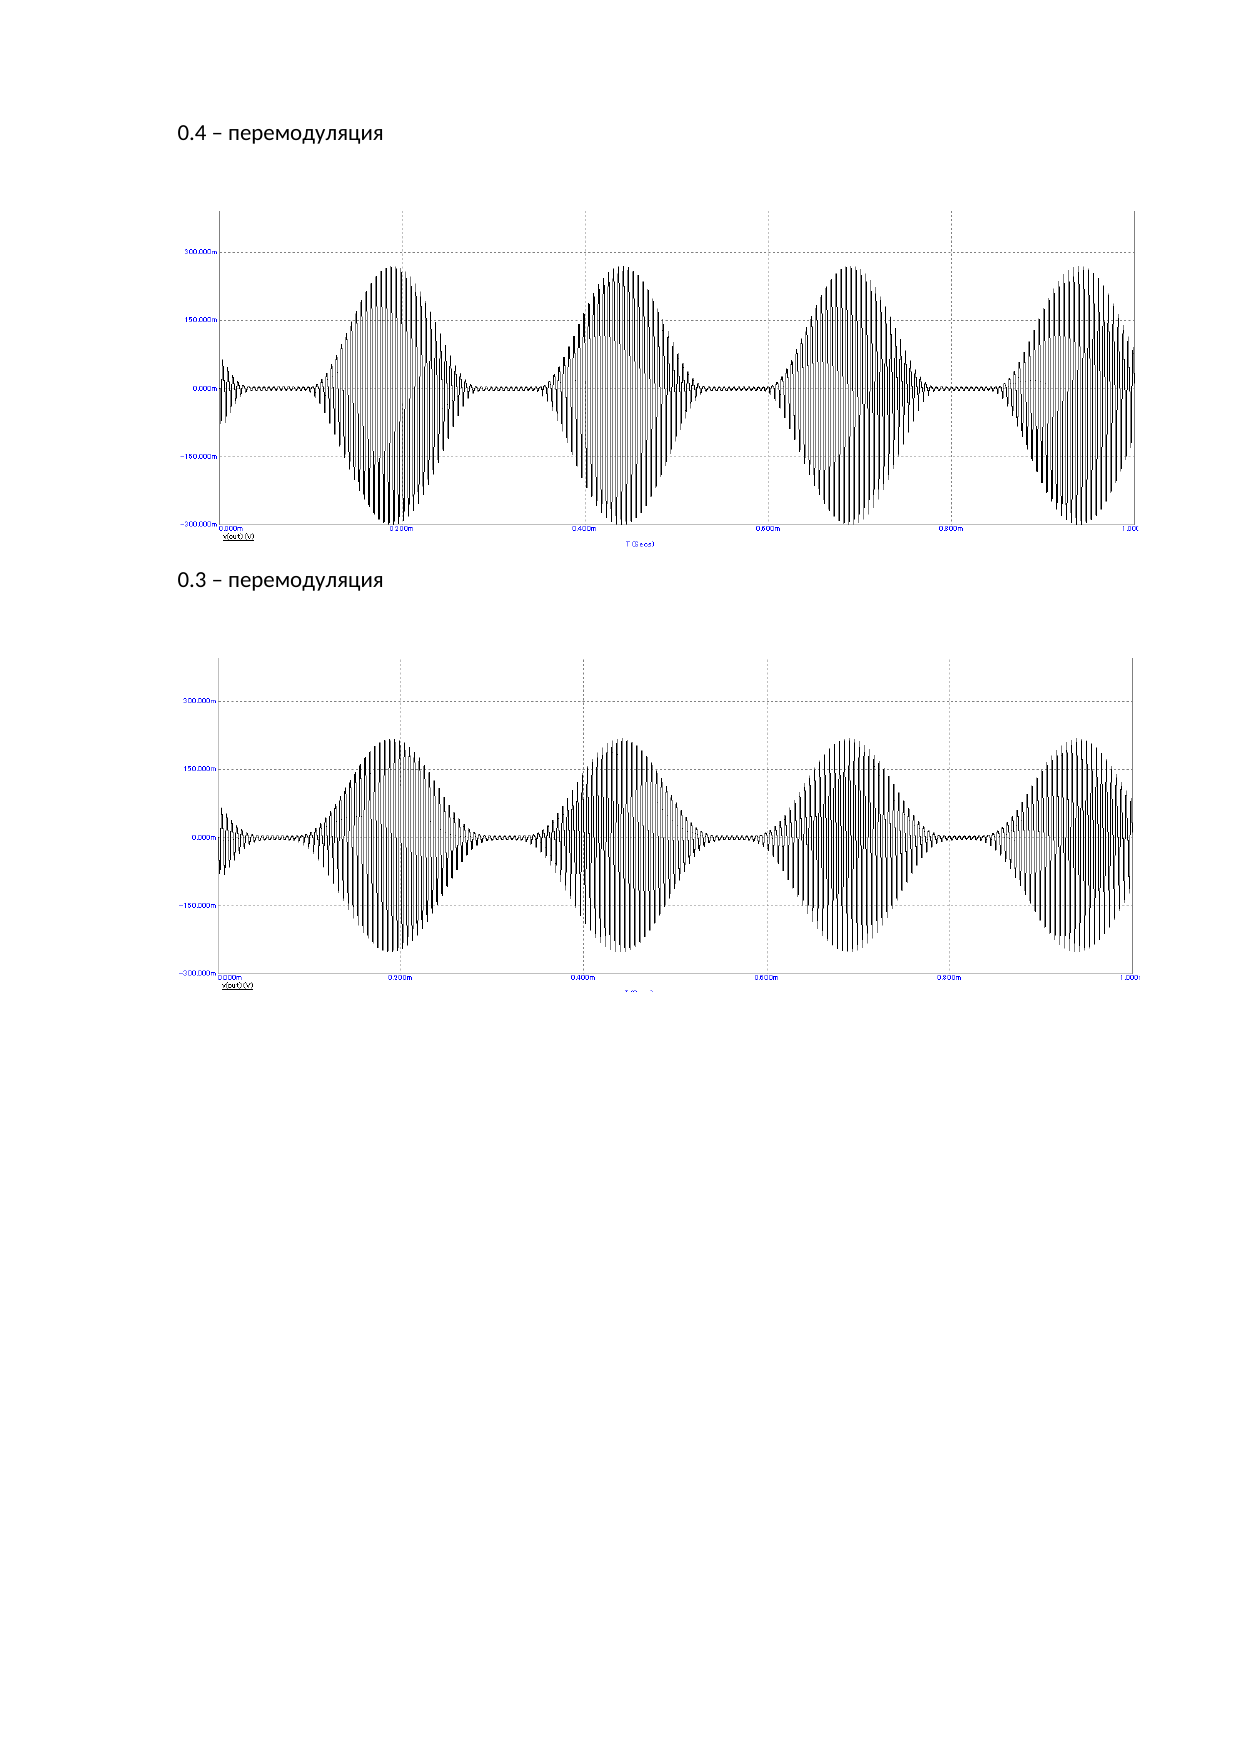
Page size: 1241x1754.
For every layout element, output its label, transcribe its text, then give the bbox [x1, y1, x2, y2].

picture [177, 658, 1140, 992]
picture [177, 211, 1139, 547]
text 0.3 – перемодуляция [177, 565, 1152, 593]
text 0.4 – перемодуляция [177, 118, 1152, 146]
